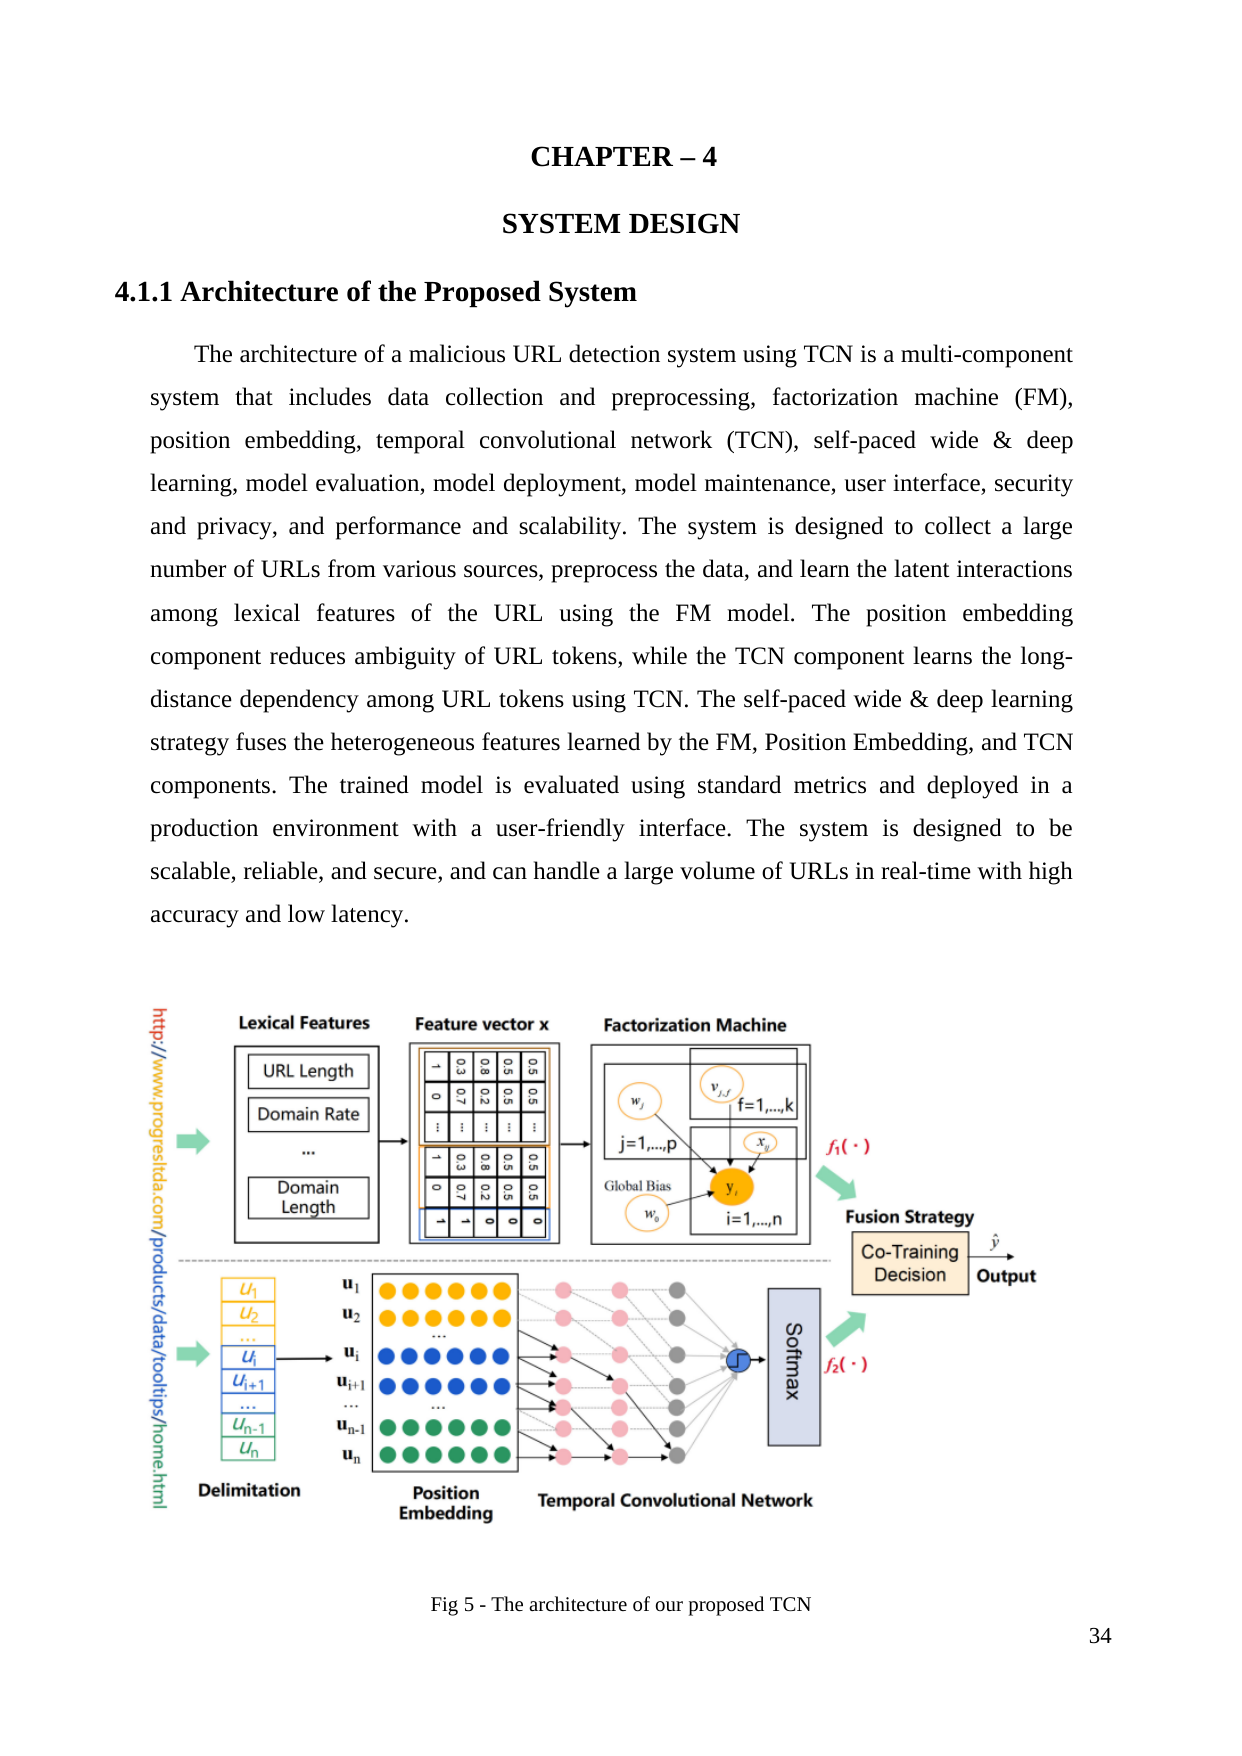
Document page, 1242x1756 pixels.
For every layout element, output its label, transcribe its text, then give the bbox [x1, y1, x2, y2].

subtitle CHAPTER – 4 SYSTEM DESIGN [501, 139, 741, 240]
text Fig 5 - The architecture of our proposed TCN [403, 1592, 839, 1616]
text 4.1.1 Architecture of the Proposed System [114, 274, 1214, 307]
text The architecture of a malicious URL detection system using TCN is a multi-component system that includes data collection and preprocessing, factorization machine (FM), position embedding, temporal convolutional network (TCN), self-paced wide & deep learning, model evaluation, model deployment, model maintenance, user interface, security and privacy, and performance and scalability. The system is designed to collect a large number of URLs from various sources, preprocess the data, and learn the latent interactions among lexical features of the URL using the FM model. The position embedding component reduces ambiguity of URL tokens, while the TCN component learns the long-distance dependency among URL tokens using TCN. The self-paced wide & deep learning strategy fuses the heterogeneous features learned by the FM, Position Embedding, and TCN components. The trained model is evaluated using standard metrics and deployed in a production environment with a user-friendly interface. The system is designed to be scalable, reliable, and secure, and can handle a large volume of URLs in real-time with high accuracy and low latency. [150, 339, 1074, 928]
picture [125, 991, 1064, 1532]
